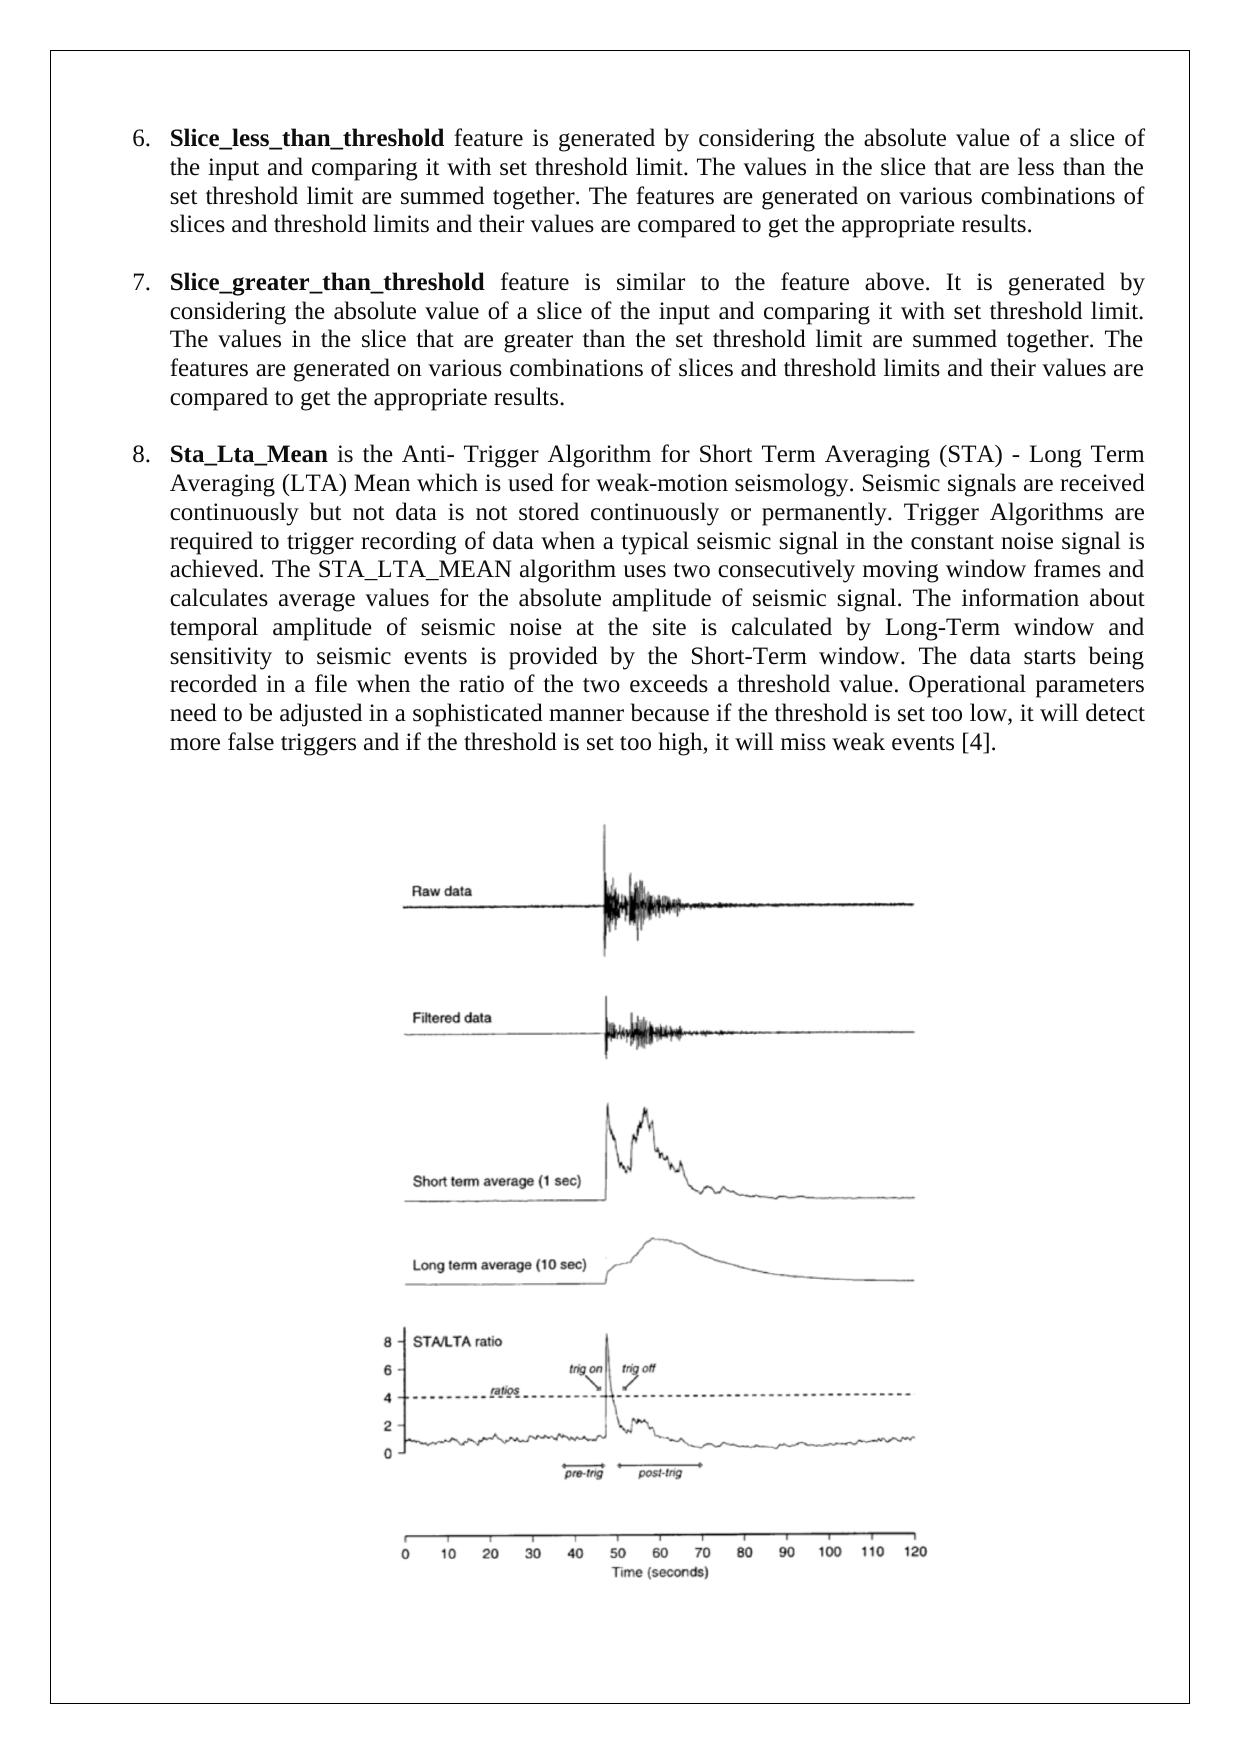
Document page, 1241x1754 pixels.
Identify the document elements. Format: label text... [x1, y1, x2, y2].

list Slice_less_than_threshold feature is generated by considering the absolute value of a slice of the input and comparing it with set threshold limit. The values in the slice that are less than the set threshold limit are summed together. The features are generated on various combinations of slices and threshold limits and their values are compared to get the appropriate results. [132, 123, 1146, 238]
picture [371, 813, 945, 1584]
list Slice_greater_than_threshold feature is similar to the feature above. It is generated by considering the absolute value of a slice of the input and comparing it with set threshold limit. The values in the slice that are greater than the set threshold limit are summed together. The features are generated on various combinations of slices and threshold limits and their values are compared to get the appropriate results. [132, 267, 1146, 411]
list Sta_Lta_Mean is the Anti- Trigger Algorithm for Short Term Averaging (STA) - Long Term Averaging (LTA) Mean which is used for weak-motion seismology. Seismic signals are received continuously but not data is not stored continuously or permanently. Trigger Algorithms are required to trigger recording of data when a typical seismic signal in the constant noise signal is achieved. The STA_LTA_MEAN algorithm uses two consecutively moving window frames and calculates average values for the absolute amplitude of seismic signal. The information about temporal amplitude of seismic noise at the site is calculated by Long-Term window and sensitivity to seismic events is provided by the Short-Term window. The data starts being recorded in a file when the ratio of the two exceeds a threshold value. Operational parameters need to be adjusted in a sophisticated manner because if the threshold is set too low, it will detect more false triggers and if the threshold is set too high, it will miss weak events [4]. [132, 439, 1146, 756]
